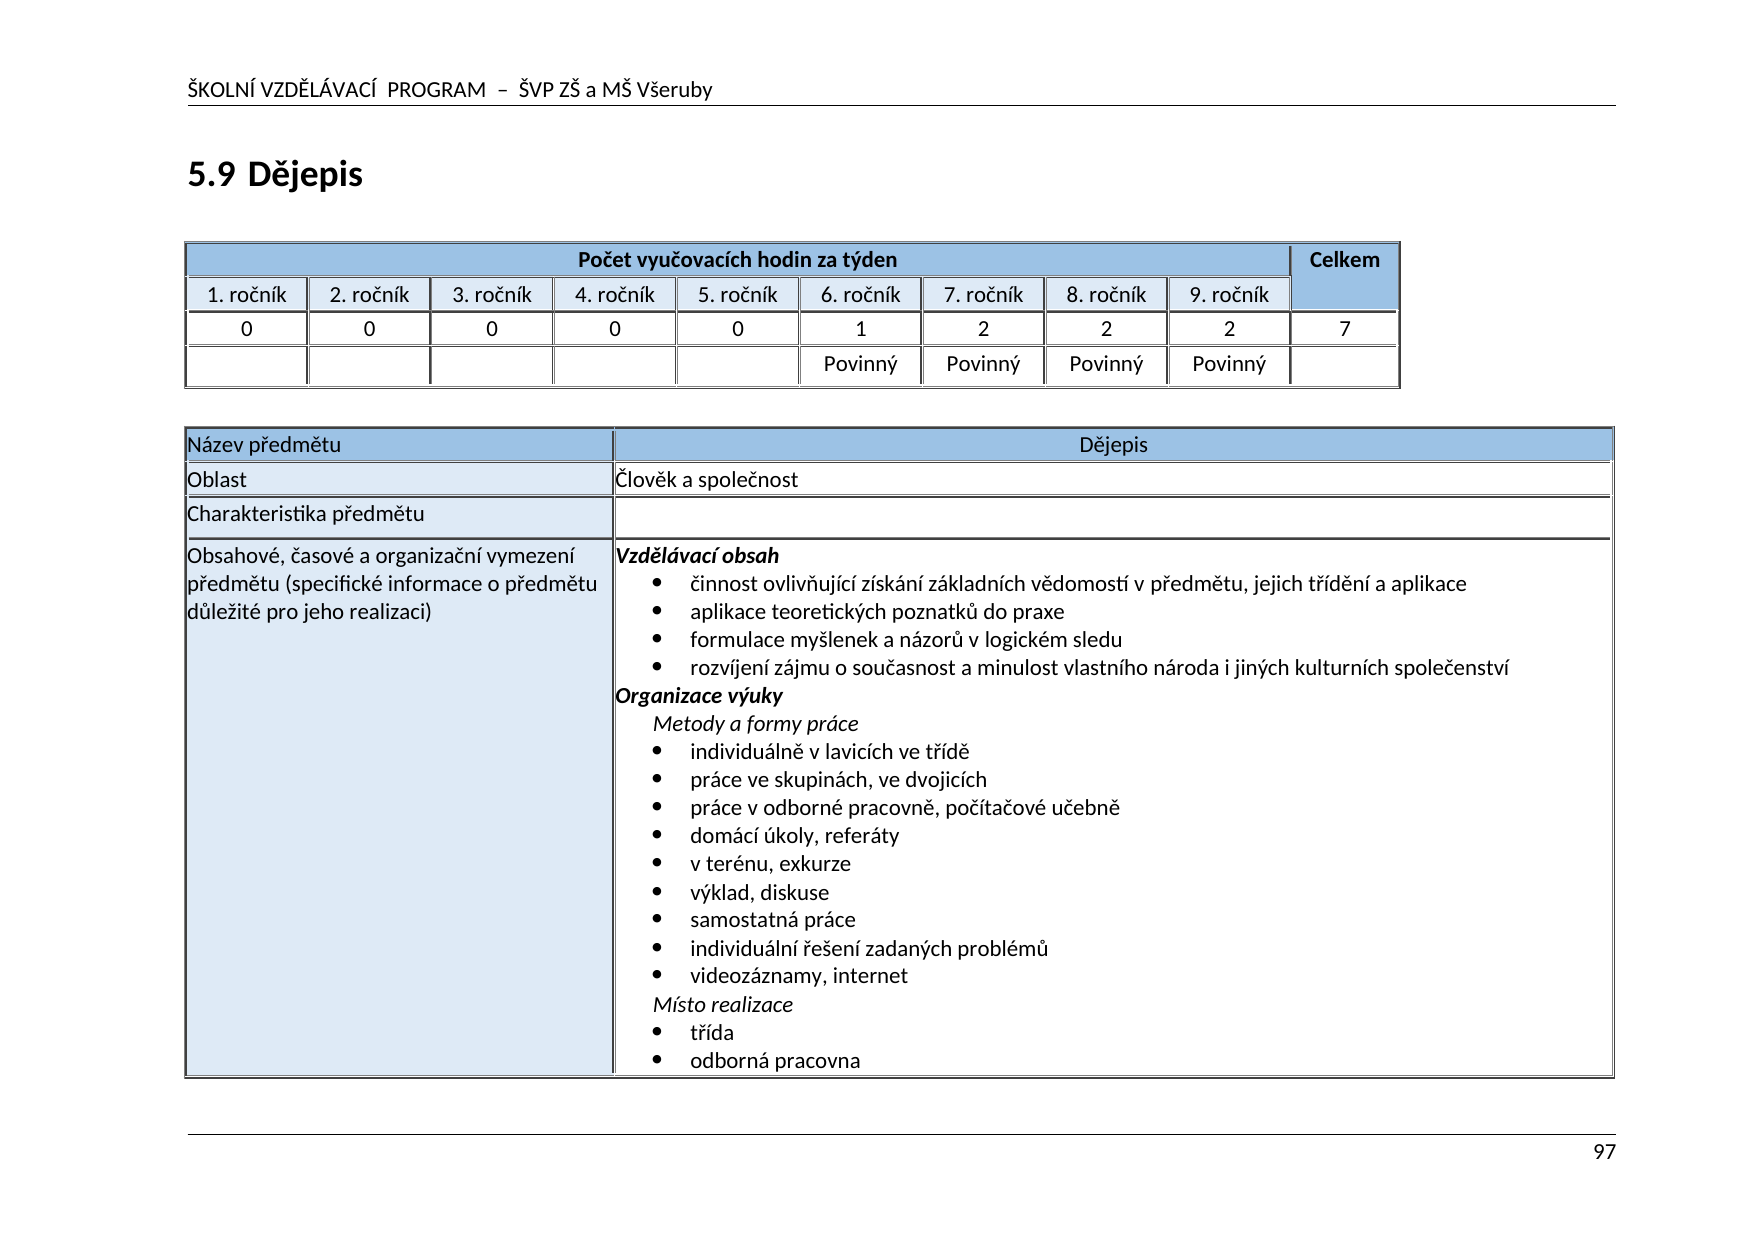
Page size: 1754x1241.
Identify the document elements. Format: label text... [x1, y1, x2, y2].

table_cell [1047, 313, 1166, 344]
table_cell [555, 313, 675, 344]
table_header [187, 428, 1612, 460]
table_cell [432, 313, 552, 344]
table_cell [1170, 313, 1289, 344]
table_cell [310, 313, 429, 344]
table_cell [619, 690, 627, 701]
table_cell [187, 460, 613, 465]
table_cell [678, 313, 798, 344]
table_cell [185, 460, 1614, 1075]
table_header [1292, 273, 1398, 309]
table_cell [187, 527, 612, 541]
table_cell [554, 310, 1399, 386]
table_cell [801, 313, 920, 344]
subtitle Dějepis [187, 150, 1616, 196]
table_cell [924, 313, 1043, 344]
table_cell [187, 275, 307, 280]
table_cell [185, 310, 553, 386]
